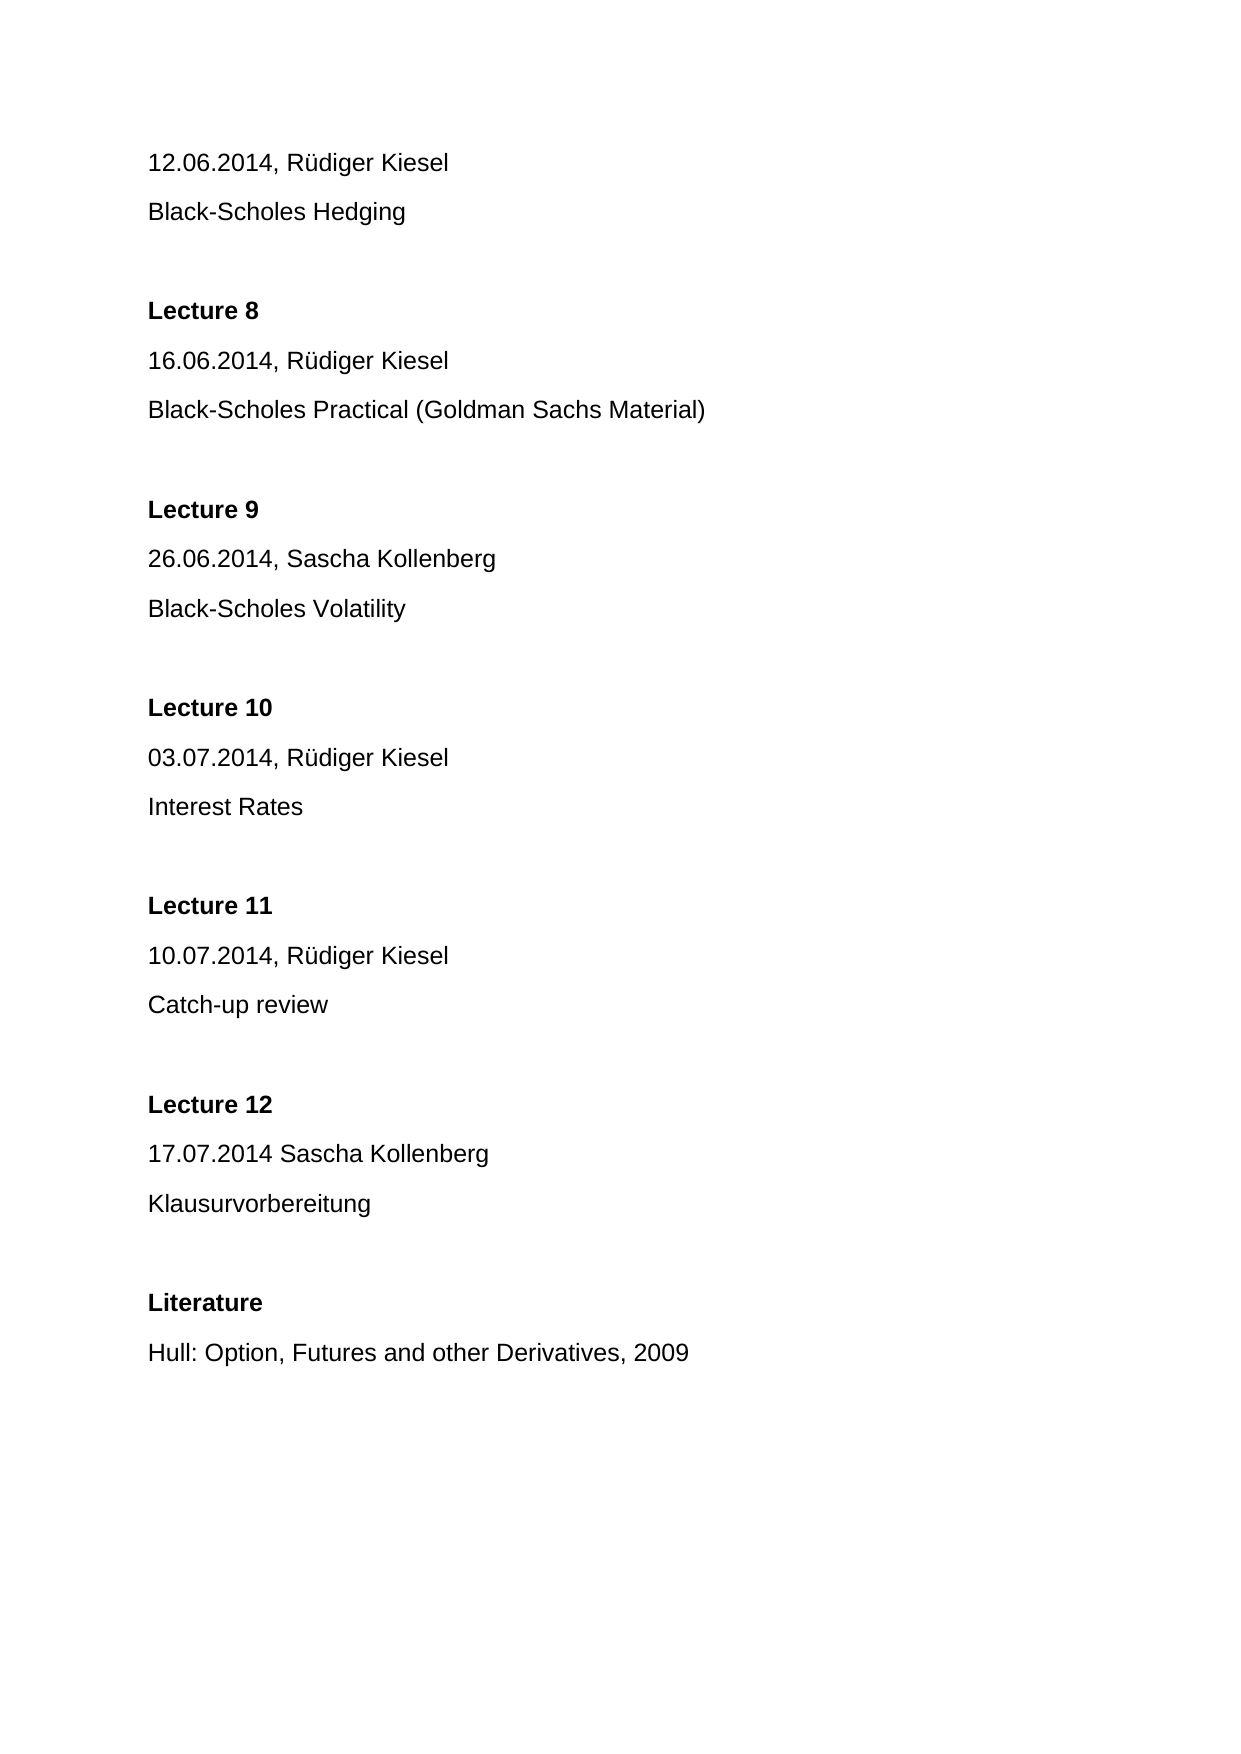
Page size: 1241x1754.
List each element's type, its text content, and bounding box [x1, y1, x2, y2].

text Catch-up review [148, 991, 1093, 1019]
text Literature [148, 1288, 1093, 1317]
text 03.07.2014, Rüdiger Kiesel [148, 743, 1093, 771]
text 12.06.2014, Rüdiger Kiesel [148, 148, 1093, 176]
text Black-Scholes Volatility [148, 594, 1093, 623]
text Lecture 11 [148, 891, 1093, 920]
text Black-Scholes Practical (Goldman Sachs Material) [148, 396, 1093, 424]
text 16.06.2014, Rüdiger Kiesel [148, 346, 1093, 375]
text Lecture 10 [148, 693, 1093, 722]
text Lecture 8 [148, 296, 1093, 325]
text Hull: Option, Futures and other Derivatives, 2009 [148, 1338, 1093, 1366]
text Lecture 9 [148, 495, 1093, 523]
text Klausurvorbereitung [148, 1189, 1093, 1218]
text 26.06.2014, Sascha Kollenberg [148, 544, 1093, 573]
text 10.07.2014, Rüdiger Kiesel [148, 941, 1093, 970]
text Interest Rates [148, 792, 1093, 821]
text 17.07.2014 Sascha Kollenberg [148, 1139, 1093, 1168]
text Black-Scholes Hedging [148, 197, 1093, 226]
text Lecture 12 [148, 1090, 1093, 1118]
